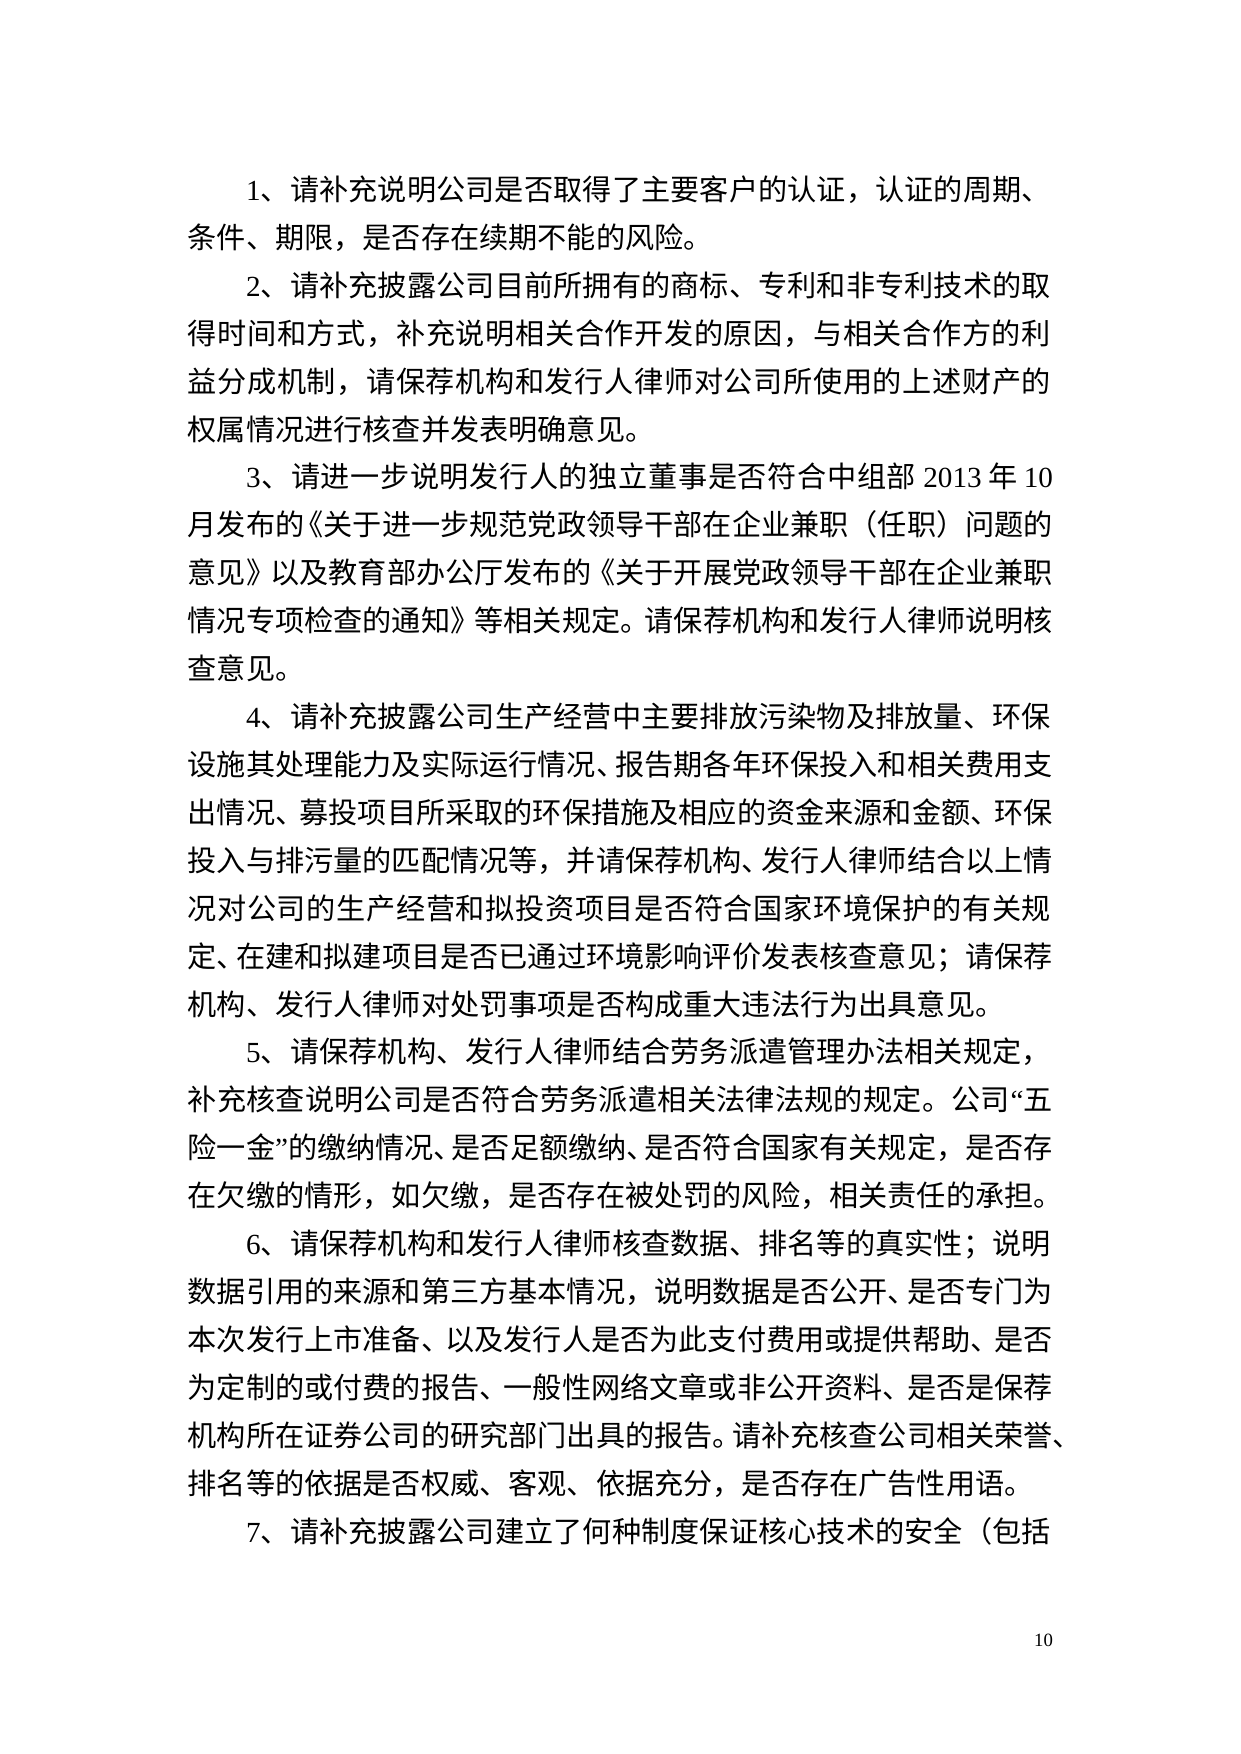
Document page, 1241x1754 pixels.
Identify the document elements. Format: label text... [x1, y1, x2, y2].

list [187, 162, 1053, 354]
list 信息披露问题 [247, 354, 1053, 419]
list 2、请补充披露公司目前所拥有的商标、专利和非专利技术的取得时间和方式，补充说明相关合作开发的原因，与相关合作方的利益分成机制，请保荐机构和发行人律师对公司所使用的上述财产的权属情况进行核查并发表明确意见。 [187, 514, 1053, 706]
list 1、请补充说明公司是否取得了主要客户的认证，认证的周期、条件、期限，是否存在续期不能的风险。 [187, 419, 1053, 514]
list 4、请补充披露公司生产经营中主要排放污染物及排放量、环保设施其处理能力及实际运行情况、报告期各年环保投入和相关费用支出情况、募投项目所采取的环保措施及相应的资金来源和金额、环保投入与排污量的匹配情况等，并请保荐机构、发行人律师结合以上情况对公司的生产经营和拟投资项目是否符合国家环境保护的有关规定、在建和拟建项目是否已通过环境影响评价发表核查意见；请保荐机构、发行人律师对处罚事项是否构成重大违法行为出具意见。 [187, 946, 1053, 1329]
list 5、请保荐机构、发行人律师结合劳务派遣管理办法相关规定，补充核查说明公司是否符合劳务派遣相关法律法规的规定。公司“五险一金”的缴纳情况、是否足额缴纳、是否符合国家有关规定，是否存在欠缴的情形，如欠缴，是否存在被处罚的风险，相关责任的承担。 [187, 1329, 1053, 1569]
list 3、请进一步说明发行人的独立董事是否符合中组部2013年10月发布的《关于进一步规范党政领导干部在企业兼职（任职）问题的意见》以及教育部办公厅发布的《关于开展党政领导干部在企业兼职情况专项检查的通知》等相关规定。请保荐机构和发行人律师说明核查意见。 [187, 706, 1053, 946]
